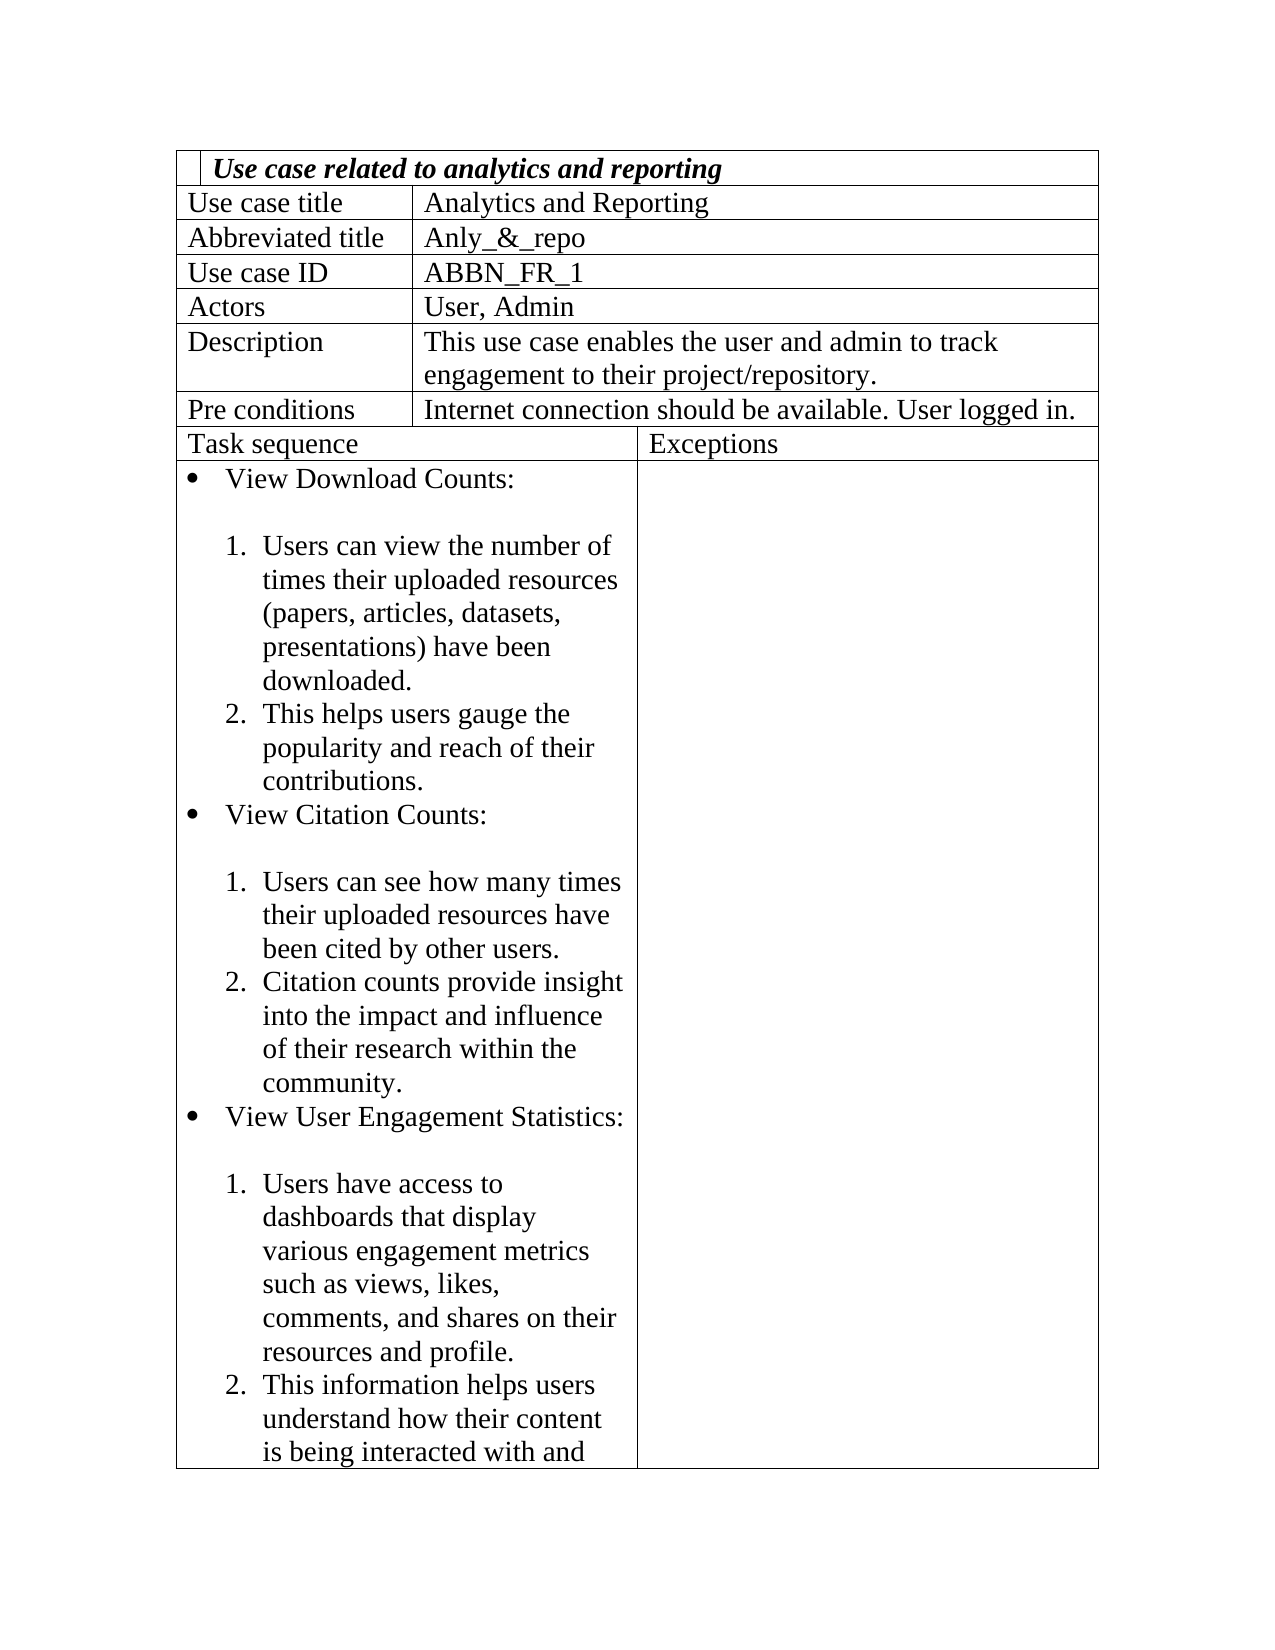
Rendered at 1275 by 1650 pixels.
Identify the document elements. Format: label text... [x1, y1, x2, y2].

table_cell Pre conditions [177, 392, 412, 426]
table_cell Exceptions [638, 427, 1098, 460]
table_cell Use case title [177, 186, 412, 219]
table_cell Task sequence [177, 427, 637, 460]
table_cell ABBN_FR_1 [413, 255, 1098, 288]
table_cell User, Admin [413, 289, 1098, 323]
table_header [177, 151, 200, 184]
table_cell This use case enables the user and admin to track engagement to their project/repository. [413, 324, 1098, 391]
table_cell Internet connection should be available. User logged in. [413, 392, 1098, 426]
table_cell Use case ID [177, 255, 412, 288]
table_header Use case related to analytics and reporting [201, 151, 1098, 184]
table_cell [177, 461, 637, 1468]
table_cell [638, 461, 1098, 1468]
table_cell Actors [177, 289, 412, 323]
table_cell Analytics and Reporting [413, 186, 1098, 219]
table_cell Description [177, 324, 412, 391]
table_cell Anly_&_repo [413, 220, 1098, 254]
table_cell Abbreviated title [177, 220, 412, 254]
